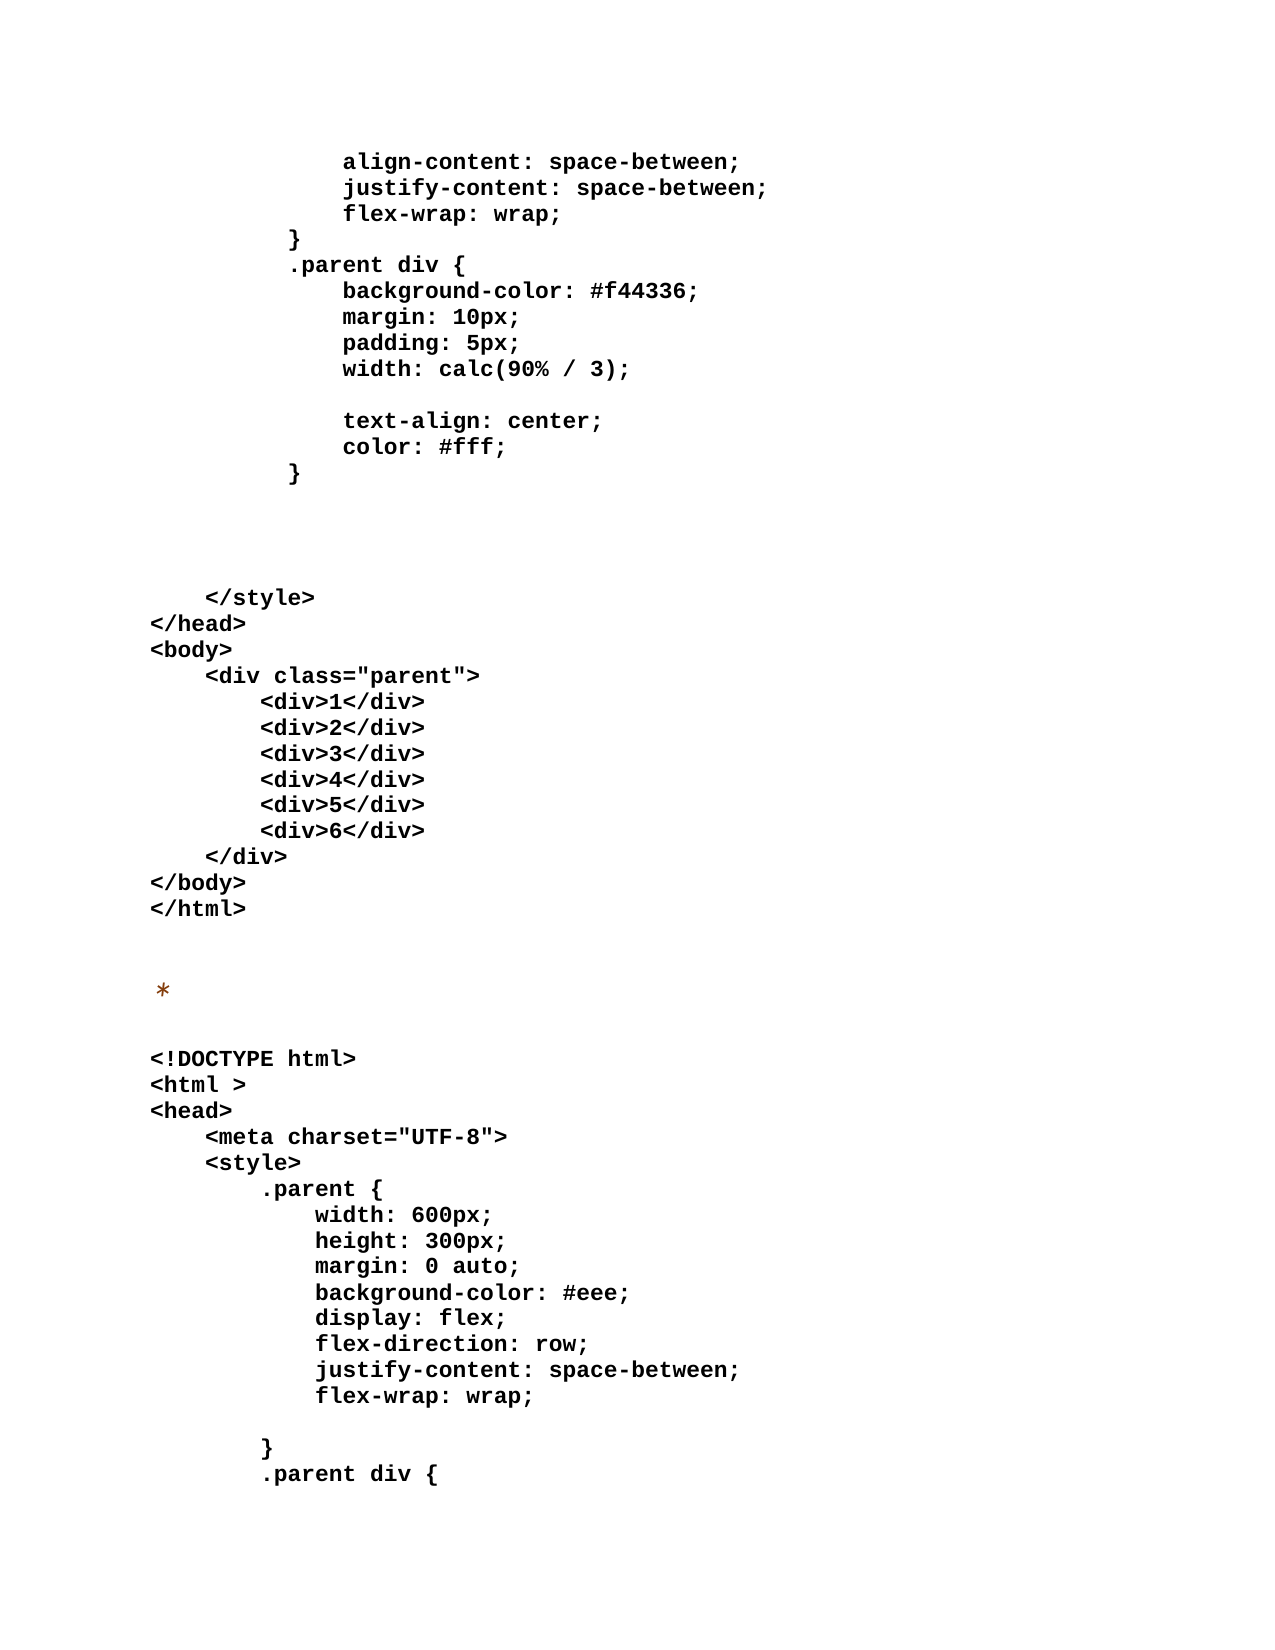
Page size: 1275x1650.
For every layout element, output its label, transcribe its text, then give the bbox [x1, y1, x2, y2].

text </html> [150, 898, 1125, 923]
text width: calc(90% / 3); [150, 357, 1125, 383]
text <div>2</div> [150, 716, 1125, 742]
text </body> [150, 872, 1125, 898]
text margin: 10px; [150, 306, 1125, 332]
text <div>3</div> [150, 742, 1125, 768]
text <head> [150, 1099, 1125, 1125]
text <div>6</div> [150, 820, 1125, 846]
text text-align: center; [150, 409, 1125, 435]
text background-color: #eee; [150, 1281, 1125, 1307]
text background-color: #f44336; [150, 280, 1125, 306]
text <div>1</div> [150, 690, 1125, 716]
text width: 600px; [150, 1203, 1125, 1229]
text } [150, 1436, 1125, 1462]
text } [150, 228, 1125, 254]
text justify-content: space-between; [150, 1359, 1125, 1384]
text </div> [150, 846, 1125, 872]
text justify-content: space-between; [150, 176, 1125, 202]
text <div>5</div> [150, 794, 1125, 820]
text padding: 5px; [150, 332, 1125, 357]
text flex-wrap: wrap; [150, 1384, 1125, 1411]
text <meta charset="UTF-8"> [150, 1125, 1125, 1151]
text <body> [150, 638, 1125, 664]
text <style> [150, 1151, 1125, 1177]
text align-content: space-between; [150, 150, 1125, 176]
text .parent { [150, 1177, 1125, 1203]
text height: 300px; [150, 1229, 1125, 1255]
text flex-wrap: wrap; [150, 202, 1125, 228]
text <div class="parent"> [150, 664, 1125, 690]
text <!DOCTYPE html> [150, 1047, 1125, 1073]
text margin: 0 auto; [150, 1255, 1125, 1281]
text display: flex; [150, 1307, 1125, 1333]
text } [150, 461, 1125, 487]
text flex-direction: row; [150, 1333, 1125, 1359]
text * [150, 970, 1125, 1026]
text .parent div { [150, 254, 1125, 280]
text color: #fff; [150, 435, 1125, 461]
text <div>4</div> [150, 768, 1125, 794]
text </style> [150, 586, 1125, 612]
text <html > [150, 1073, 1125, 1099]
text .parent div { [150, 1462, 1125, 1488]
text </head> [150, 612, 1125, 638]
